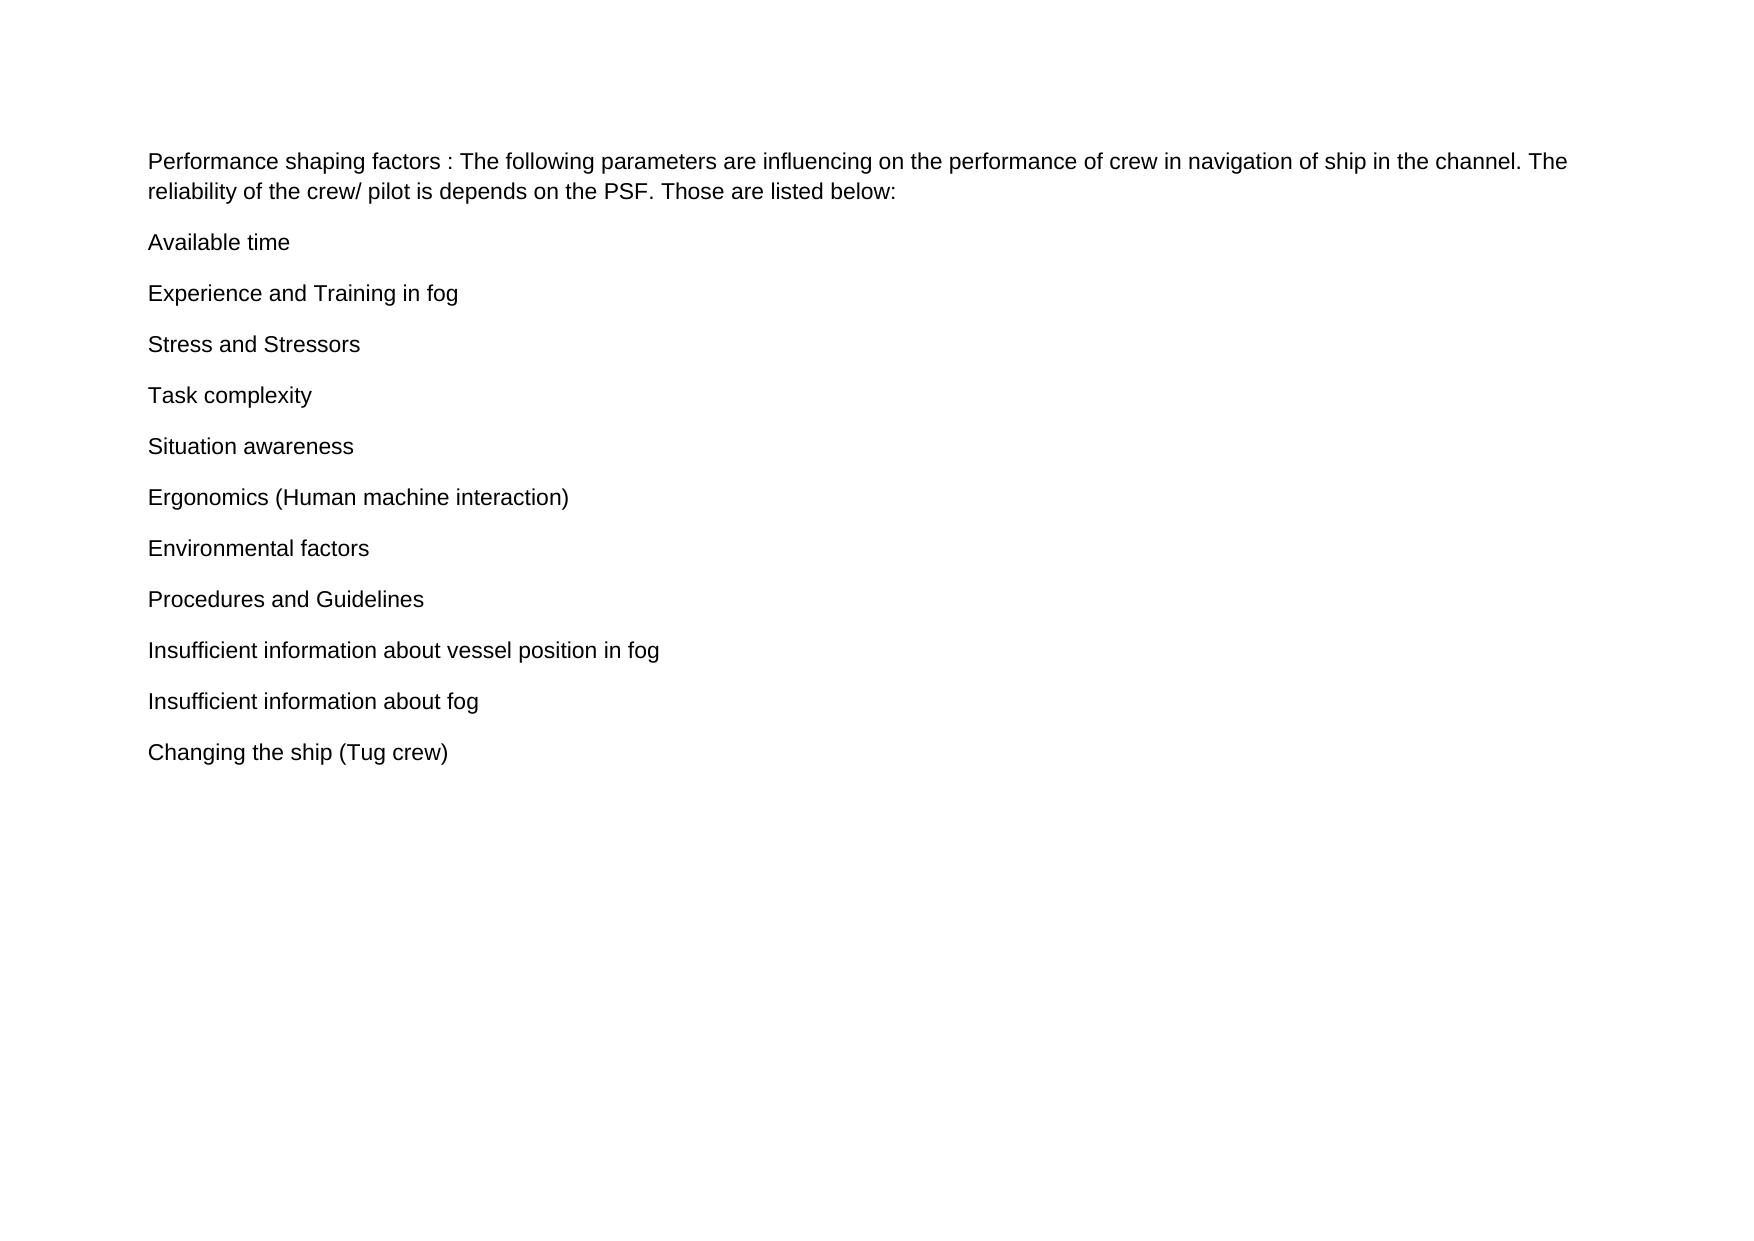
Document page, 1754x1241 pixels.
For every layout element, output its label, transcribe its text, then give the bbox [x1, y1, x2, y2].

text Insufficient information about fog [148, 688, 1636, 715]
text Procedures and Guidelines [148, 586, 1636, 613]
text Task complexity [148, 382, 1636, 408]
text Changing the ship (Tug crew) [148, 739, 1636, 766]
text Insufficient information about vessel position in fog [148, 637, 1636, 664]
text Ergonomics (Human machine interaction) [148, 484, 1636, 511]
text Available time [148, 229, 1636, 255]
text Stress and Stressors [148, 331, 1636, 357]
text Situation awareness [148, 433, 1636, 459]
text Experience and Training in fog [148, 280, 1636, 306]
text Environmental factors [148, 535, 1636, 562]
text Performance shaping factors : The following parameters are influencing on the performance of crew in navigation of ship in the channel. The reliability of the crew/ pilot is depends on the PSF. Those are listed below: [148, 148, 1636, 204]
